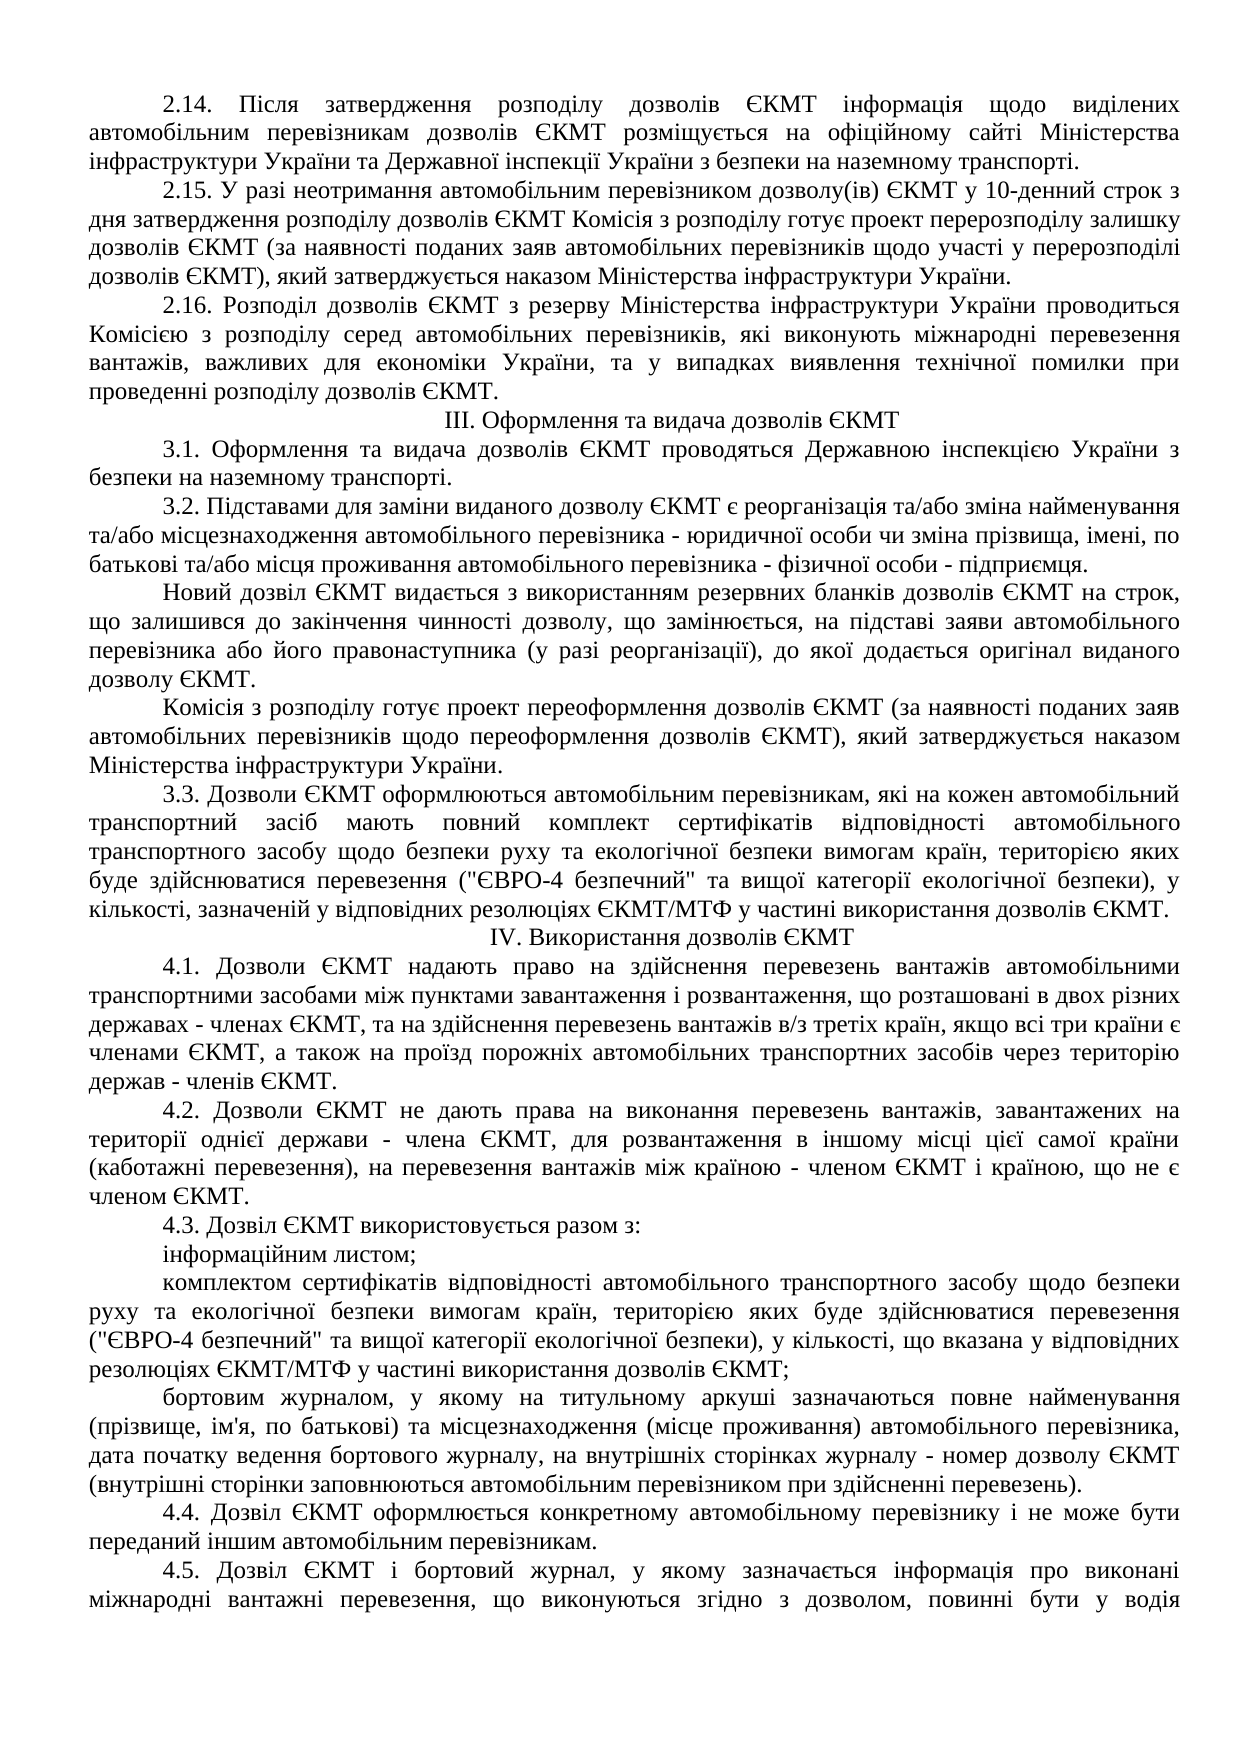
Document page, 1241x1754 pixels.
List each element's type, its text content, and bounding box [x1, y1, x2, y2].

text 4.4. Дозвіл ЄКМТ оформлюється конкретному автомобільному перевізнику і не може бути переданий іншим автомобільним перевізникам. [89, 1497, 1181, 1555]
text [89, 1555, 1181, 1612]
text Комісія з розподілу готує проект переоформлення дозволів ЄКМТ (за наявності поданих заяв автомобільних перевізників щодо переоформлення дозволів ЄКМТ), який затверджується наказом Міністерства інфраструктури України. [89, 692, 1181, 779]
text комплектом сертифікатів відповідності автомобільного транспортного засобу щодо безпеки руху та екологічної безпеки вимогам країн, територією яких буде здійснюватися перевезення ("ЄВРО-4 безпечний" та вищої категорії екологічної безпеки), у кількості, що вказана у відповідних резолюціях ЄКМТ/МТФ у частині використання дозволів ЄКМТ; [89, 1267, 1181, 1382]
text 4.1. Дозволи ЄКМТ надають право на здійснення перевезень вантажів автомобільними транспортними засобами між пунктами завантаження і розвантаження, що розташовані в двох різних державах - членах ЄКМТ, та на здійснення перевезень вантажів в/з третіх країн, якщо всі три країни є членами ЄКМТ, а також на проїзд порожніх автомобільних транспортних засобів через територію держав - членів ЄКМТ. [89, 951, 1181, 1095]
text 4.2. Дозволи ЄКМТ не дають права на виконання перевезень вантажів, завантажених на території однієї держави - члена ЄКМТ, для розвантаження в іншому місці цієї самої країни (каботажні перевезення), на перевезення вантажів між країною - членом ЄКМТ і країною, що не є членом ЄКМТ. [89, 1095, 1181, 1210]
text Новий дозвіл ЄКМТ видається з використанням резервних бланків дозволів ЄКМТ на строк, що залишився до закінчення чинності дозволу, що замінюється, на підставі заяви автомобільного перевізника або його правонаступника (у разі реорганізації), до якої додається оригінал виданого дозволу ЄКМТ. [89, 577, 1181, 692]
text III. Оформлення та видача дозволів ЄКМТ [89, 405, 1181, 434]
text IV. Використання дозволів ЄКМТ [89, 922, 1181, 951]
text 2.16. Розподіл дозволів ЄКМТ з резерву Міністерства інфраструктури України проводиться Комісією з розподілу серед автомобільних перевізників, які виконують міжнародні перевезення вантажів, важливих для економіки України, та у випадках виявлення технічної помилки при проведенні розподілу дозволів ЄКМТ. [89, 290, 1181, 405]
text 3.3. Дозволи ЄКМТ оформлюються автомобільним перевізникам, які на кожен автомобільний транспортний засіб мають повний комплект сертифікатів відповідності автомобільного транспортного засобу щодо безпеки руху та екологічної безпеки вимогам країн, територією яких буде здійснюватися перевезення ("ЄВРО-4 безпечний" та вищої категорії екологічної безпеки), у кількості, зазначеній у відповідних резолюціях ЄКМТ/МТФ у частині використання дозволів ЄКМТ. [89, 779, 1181, 922]
text 2.14. Після затвердження розподілу дозволів ЄКМТ інформація щодо виділених автомобільним перевізникам дозволів ЄКМТ розміщується на офіційному сайті Міністерства інфраструктури України та Державної інспекції України з безпеки на наземному транспорті. [89, 89, 1181, 175]
text 2.15. У разі неотримання автомобільним перевізником дозволу(ів) ЄКМТ у 10-денний строк з дня затвердження розподілу дозволів ЄКМТ Комісія з розподілу готує проект перерозподілу залишку дозволів ЄКМТ (за наявності поданих заяв автомобільних перевізників щодо участі у перерозподілі дозволів ЄКМТ), який затверджується наказом Міністерства інфраструктури України. [89, 175, 1181, 290]
text 3.2. Підставами для заміни виданого дозволу ЄКМТ є реорганізація та/або зміна найменування та/або місцезнаходження автомобільного перевізника - юридичної особи чи зміна прізвища, імені, по батькові та/або місця проживання автомобільного перевізника - фізичної особи - підприємця. [89, 491, 1181, 577]
text 3.1. Оформлення та видача дозволів ЄКМТ проводяться Державною інспекцією України з безпеки на наземному транспорті. [89, 434, 1181, 491]
text 4.3. Дозвіл ЄКМТ використовується разом з: [89, 1210, 1181, 1239]
text бортовим журналом, у якому на титульному аркуші зазначаються повне найменування (прізвище, ім'я, по батькові) та місцезнаходження (місце проживання) автомобільного перевізника, дата початку ведення бортового журналу, на внутрішніх сторінках журналу - номер дозволу ЄКМТ (внутрішні сторінки заповнюються автомобільним перевізником при здійсненні перевезень). [89, 1382, 1181, 1497]
text інформаційним листом; [89, 1239, 1181, 1267]
